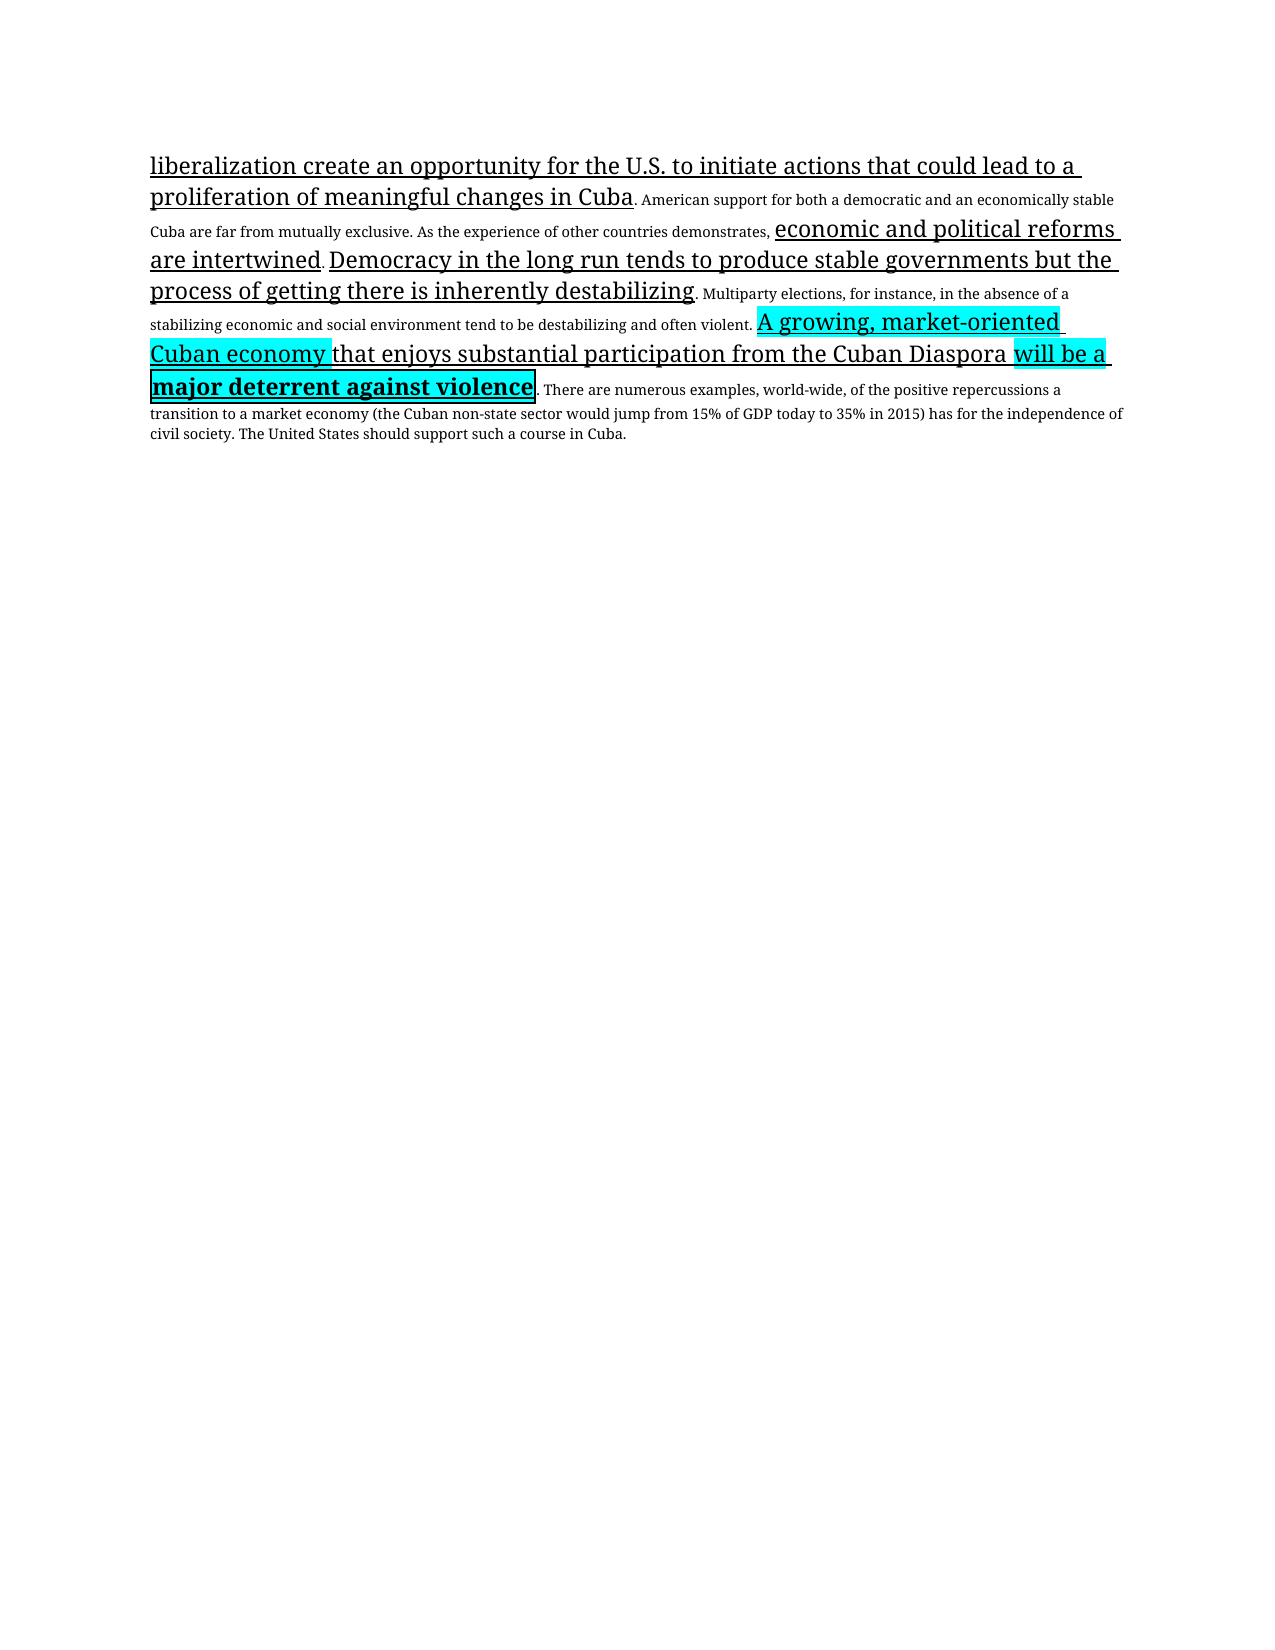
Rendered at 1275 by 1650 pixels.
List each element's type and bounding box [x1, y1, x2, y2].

text [150, 150, 1125, 444]
